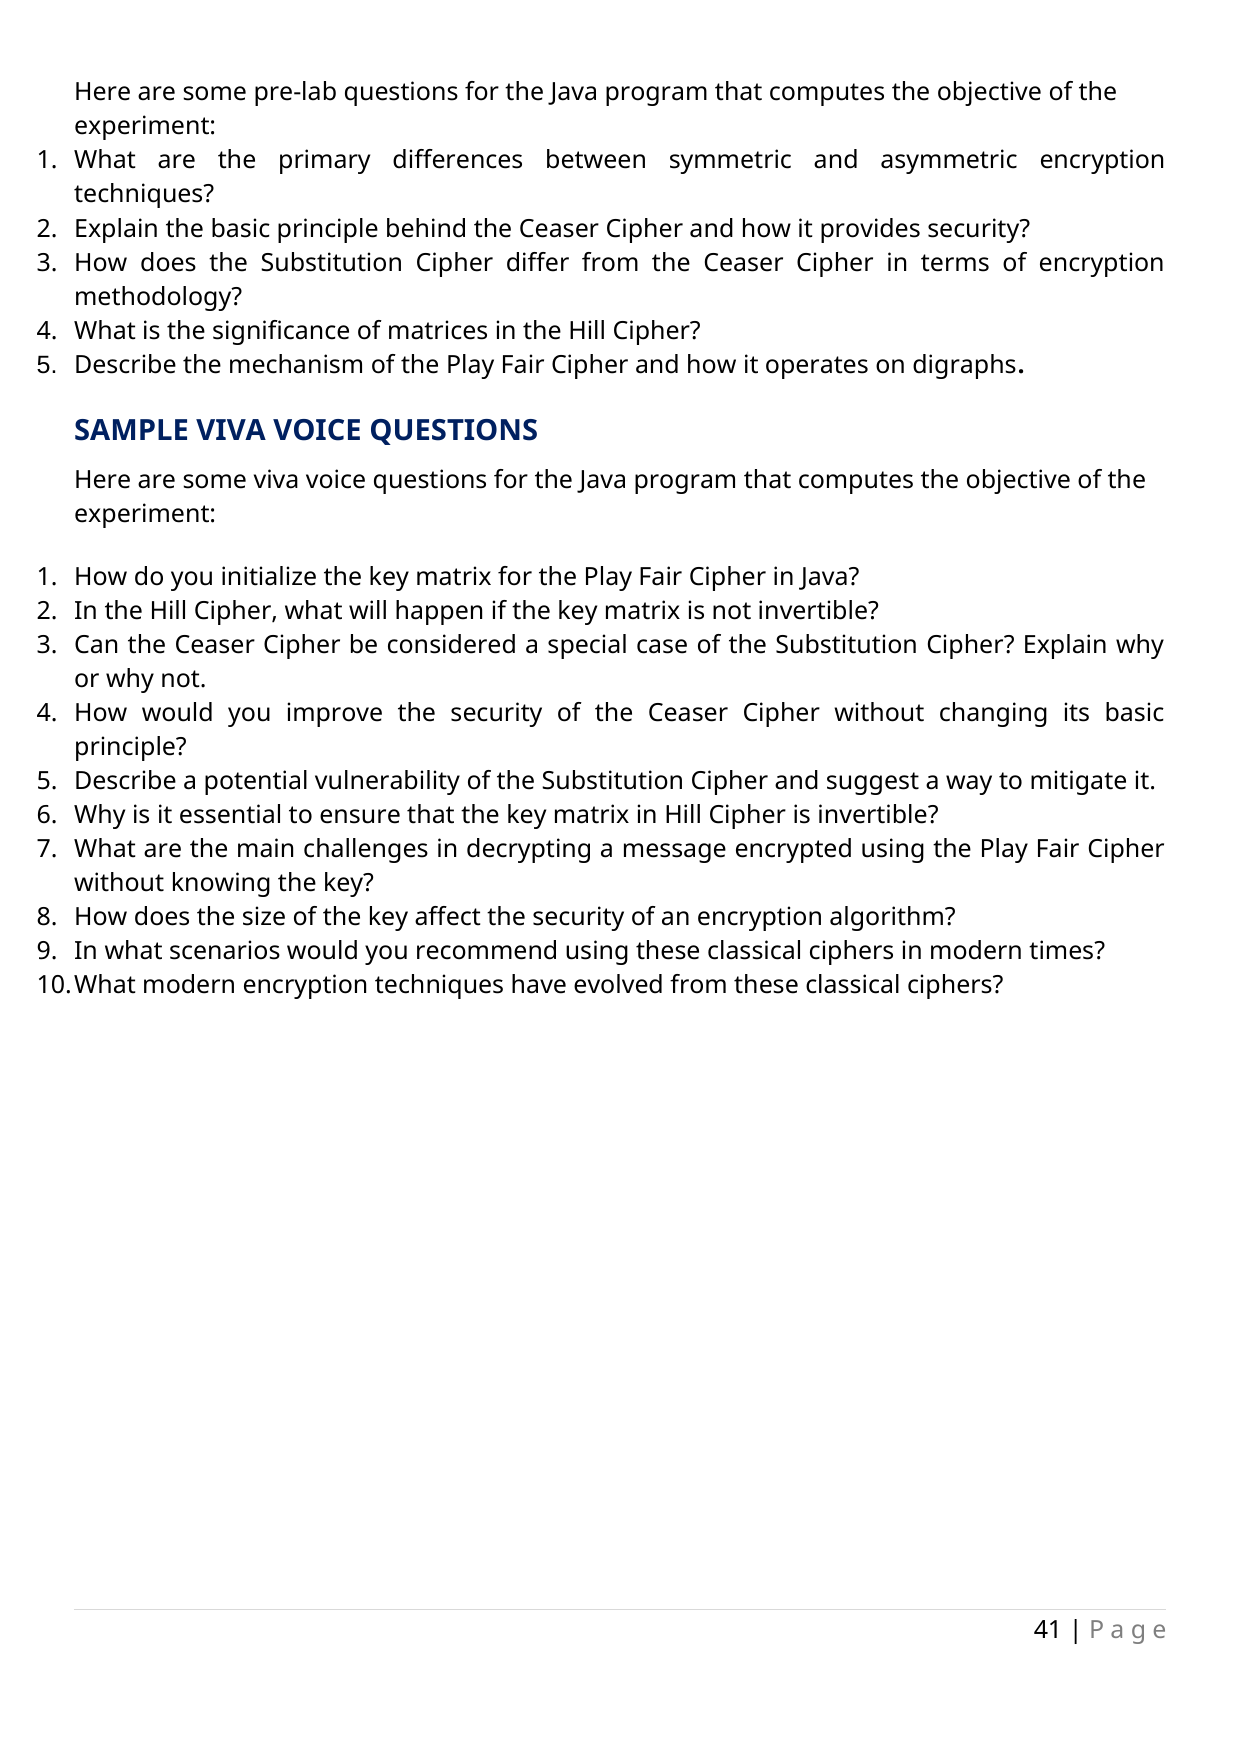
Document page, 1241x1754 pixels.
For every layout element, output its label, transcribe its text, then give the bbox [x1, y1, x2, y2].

text SAMPLE VIVA VOICE QUESTIONS [74, 409, 1166, 449]
list How does the size of the key affect the security of an encryption algorithm? [36, 899, 1166, 933]
list How does the Substitution Cipher differ from the Ceaser Cipher in terms of encryption methodology? [36, 244, 1166, 312]
list What modern encryption techniques have evolved from these classical ciphers? [36, 967, 1166, 1001]
list Explain the basic principle behind the Ceaser Cipher and how it provides security? [36, 210, 1166, 244]
list How do you initialize the key matrix for the Play Fair Cipher in Java? [36, 558, 1166, 592]
list How would you improve the security of the Ceaser Cipher without changing its basic principle? [36, 694, 1166, 763]
text Here are some viva voice questions for the Java program that computes the objective of the experiment: [74, 461, 1166, 558]
list Why is it essential to ensure that the key matrix in Hill Cipher is invertible? [36, 797, 1166, 831]
list Can the Ceaser Cipher be considered a special case of the Substitution Cipher? Explain why or why not. [36, 626, 1166, 694]
list What are the main challenges in decrypting a message encrypted using the Play Fair Cipher without knowing the key? [36, 831, 1166, 899]
list In the Hill Cipher, what will happen if the key matrix is not invertible? [36, 592, 1166, 626]
list What is the significance of matrices in the Hill Cipher? [36, 312, 1166, 346]
text Here are some pre-lab questions for the Java program that computes the objective of the experiment: [74, 74, 1166, 142]
list Describe a potential vulnerability of the Substitution Cipher and suggest a way to mitigate it. [36, 763, 1166, 797]
list What are the primary differences between symmetric and asymmetric encryption techniques? [36, 142, 1166, 210]
list In what scenarios would you recommend using these classical ciphers in modern times? [36, 933, 1166, 967]
list Describe the mechanism of the Play Fair Cipher and how it operates on digraphs. [36, 346, 1166, 409]
